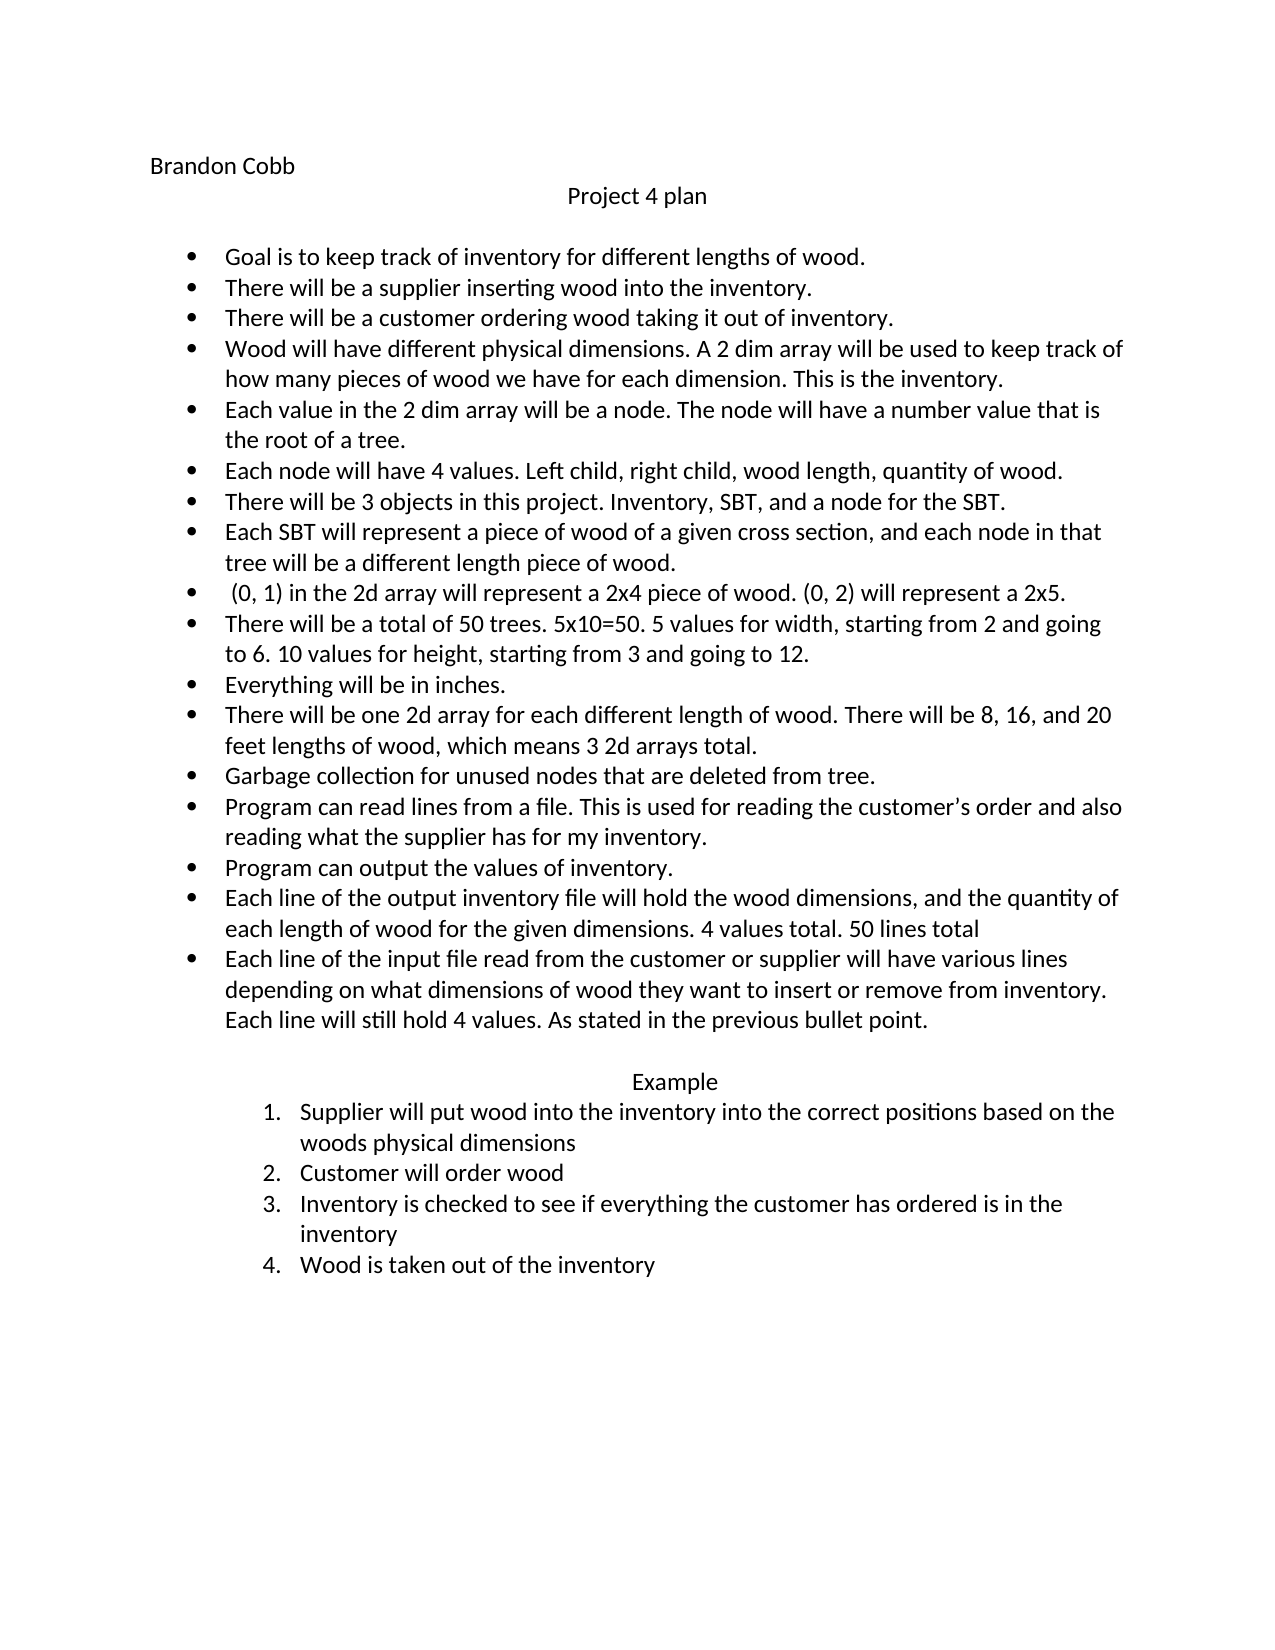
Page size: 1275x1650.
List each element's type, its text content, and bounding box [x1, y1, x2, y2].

list Each line of the input file read from the customer or supplier will have various lines depending on what dimensions of wood they want to insert or remove from inventory. Each line will still hold 4 values. As stated in the previous bullet point. [187, 943, 1125, 1035]
list Wood will have different physical dimensions. A 2 dim array will be used to keep track of how many pieces of wood we have for each dimension. This is the inventory. [187, 333, 1125, 394]
list Example [225, 1066, 1125, 1096]
list Each line of the output inventory file will hold the wood dimensions, and the quantity of each length of wood for the given dimensions. 4 values total. 50 lines total [187, 882, 1125, 943]
list Each SBT will represent a piece of wood of a given cross section, and each node in that tree will be a different length piece of wood. [187, 516, 1125, 577]
list Inventory is checked to see if everything the customer has ordered is in the inventory [262, 1188, 1125, 1249]
list Each value in the 2 dim array will be a node. The node will have a number value that is the root of a tree. [187, 394, 1125, 455]
list Each node will have 4 values. Left child, right child, wood length, quantity of wood. [187, 455, 1125, 486]
text Project 4 plan [150, 181, 1125, 211]
list Goal is to keep track of inventory for different lengths of wood. [187, 242, 1125, 272]
list Program can read lines from a file. This is used for reading the customer’s order and also reading what the supplier has for my inventory. [187, 791, 1125, 852]
list Customer will order wood [262, 1157, 1125, 1188]
list There will be a total of 50 trees. 5x10=50. 5 values for width, starting from 2 and going to 6. 10 values for height, starting from 3 and going to 12. [187, 608, 1125, 669]
list Everything will be in inches. [187, 669, 1125, 699]
list There will be a customer ordering wood taking it out of inventory. [187, 303, 1125, 333]
list Garbage collection for unused nodes that are deleted from tree. [187, 760, 1125, 791]
text Brandon Cobb [150, 150, 1125, 181]
list Wood is taken out of the inventory [262, 1249, 1125, 1279]
list There will be one 2d array for each different length of wood. There will be 8, 16, and 20 feet lengths of wood, which means 3 2d arrays total. [187, 699, 1125, 760]
list (0, 1) in the 2d array will represent a 2x4 piece of wood. (0, 2) will represent a 2x5. [187, 577, 1125, 608]
list Supplier will put wood into the inventory into the correct positions based on the woods physical dimensions [262, 1096, 1125, 1157]
list Program can output the values of inventory. [187, 852, 1125, 882]
list There will be a supplier inserting wood into the inventory. [187, 272, 1125, 303]
list There will be 3 objects in this project. Inventory, SBT, and a node for the SBT. [187, 486, 1125, 516]
